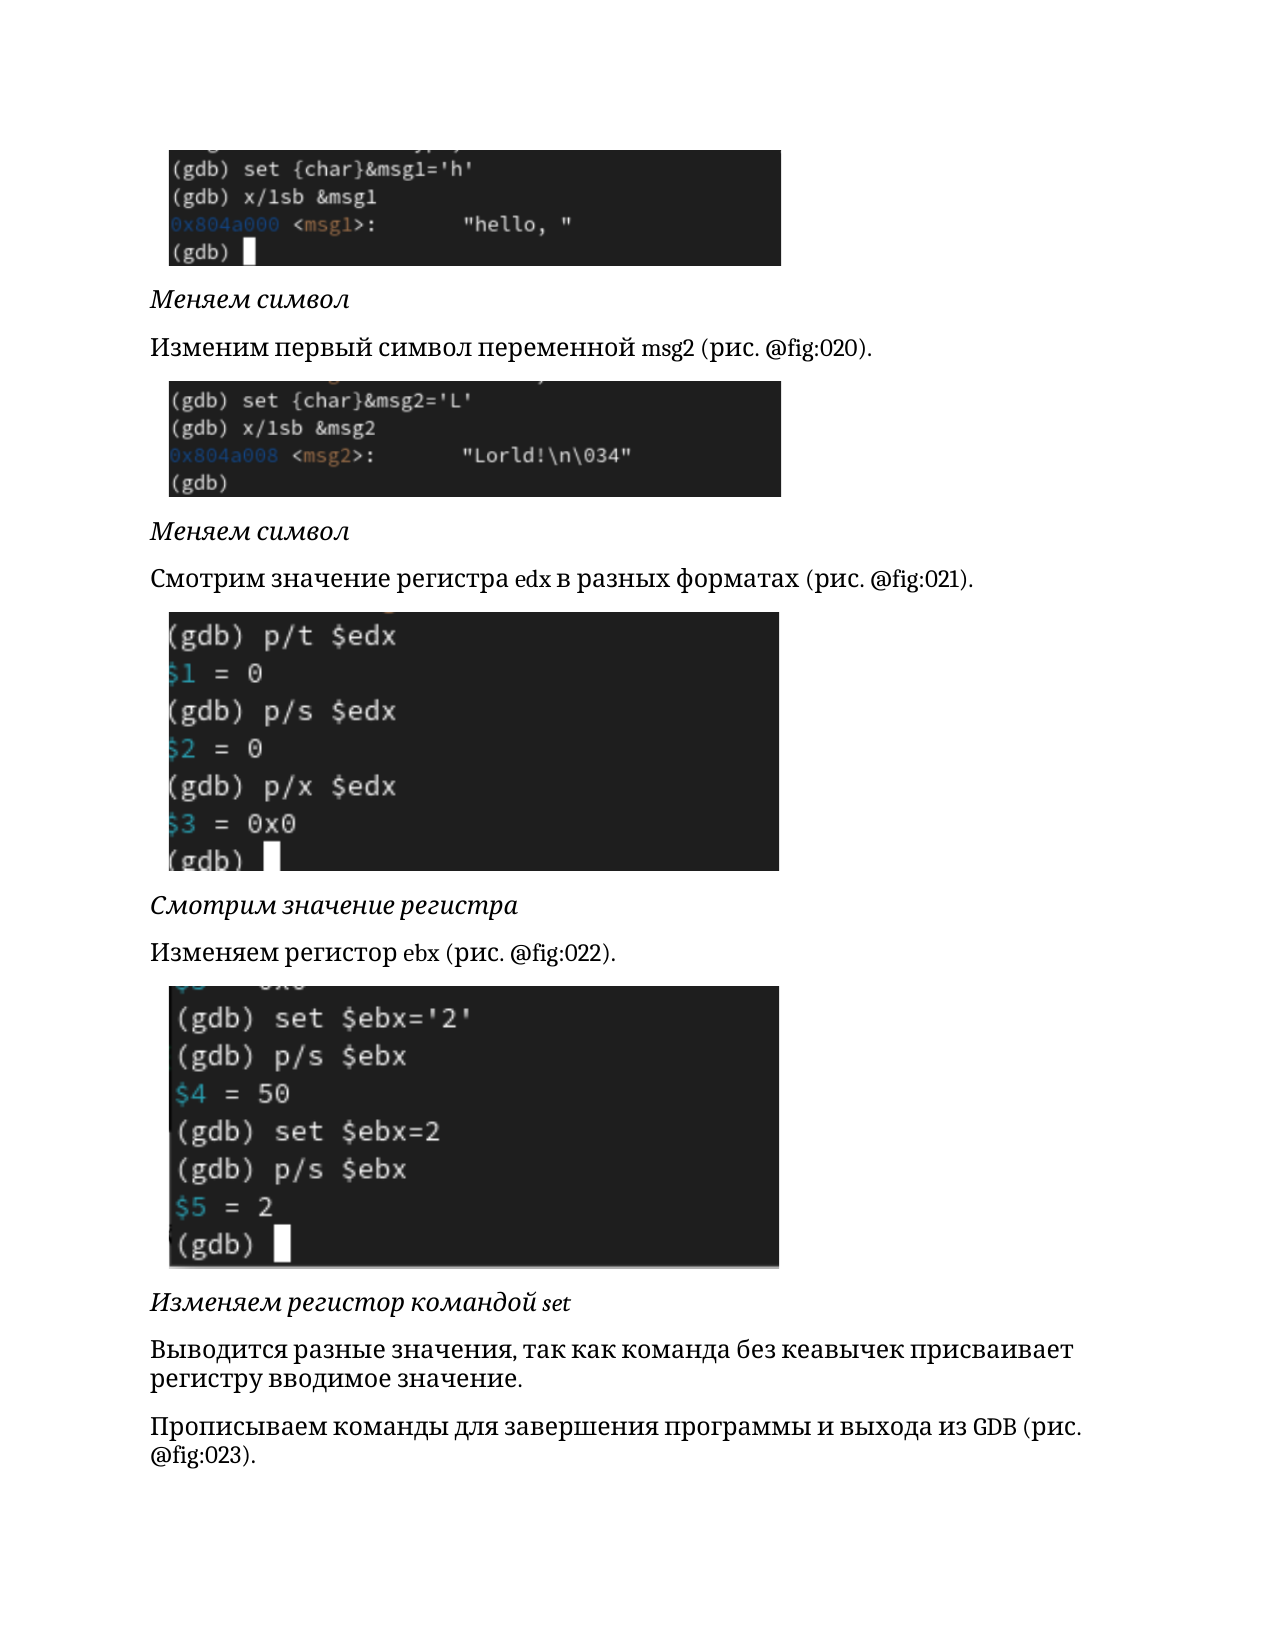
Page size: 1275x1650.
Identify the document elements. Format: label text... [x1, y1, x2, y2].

text Смотрим значение регистра [150, 892, 1125, 921]
text Изменяем регистор командой set [150, 1289, 1125, 1318]
text Смотрим значение регистра edx в разных форматах (рис. @fig:021). [150, 565, 1125, 594]
text Выводится разные значения, так как команда без кеавычек присваивает регистру вводимое значение. [150, 1336, 1125, 1394]
picture [168, 986, 780, 1269]
picture [168, 381, 782, 497]
text Изменим первый символ переменной msg2 (рис. @fig:020). [150, 334, 1125, 363]
text Прописываем команды для завершения программы и выхода из GDB (рис. @fig:023). [150, 1413, 1125, 1470]
text Изменяем регистор ebx (рис. @fig:022). [150, 939, 1125, 968]
picture [168, 150, 782, 266]
picture [168, 612, 780, 871]
text Меняем символ [150, 518, 1125, 546]
text Меняем символ [150, 286, 1125, 315]
